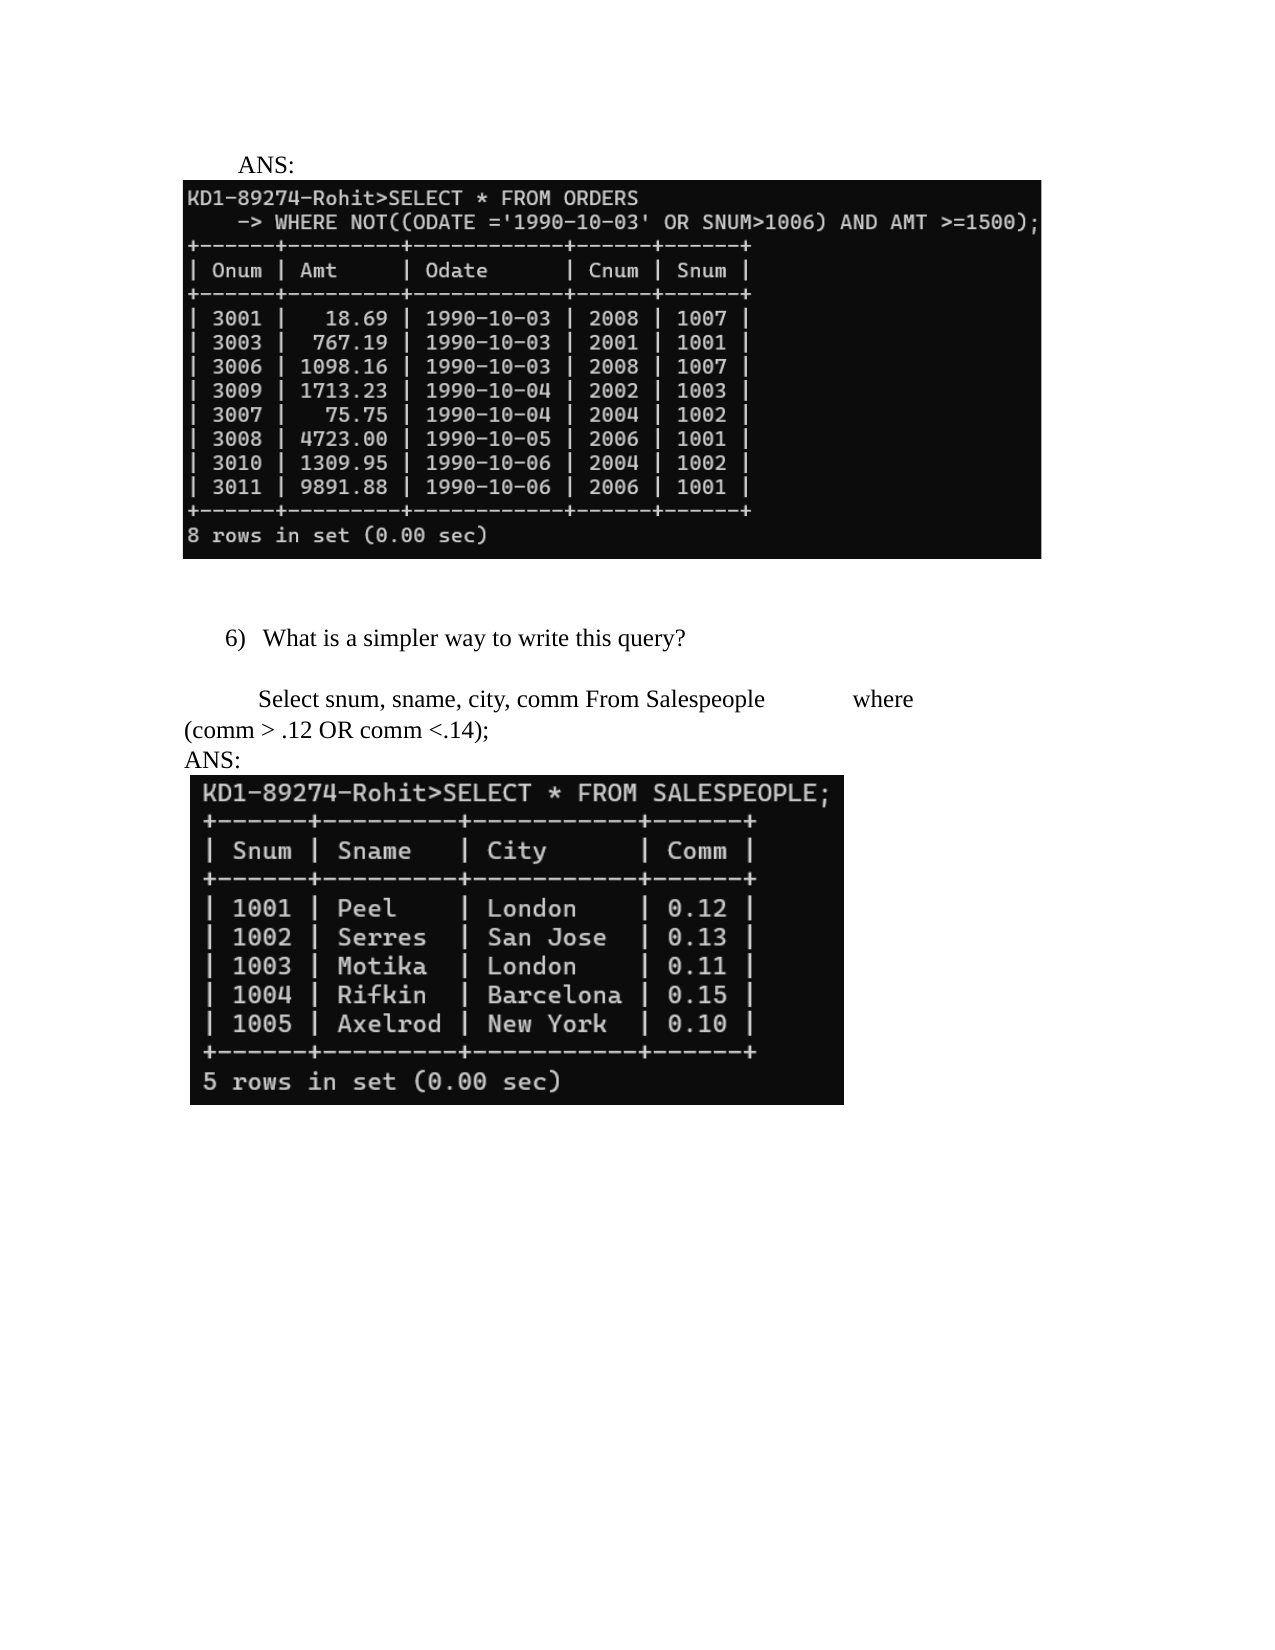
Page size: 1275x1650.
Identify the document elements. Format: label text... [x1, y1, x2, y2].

picture [190, 775, 844, 1105]
list What is a simpler way to write this query? [225, 623, 1044, 651]
picture [182, 180, 1042, 559]
